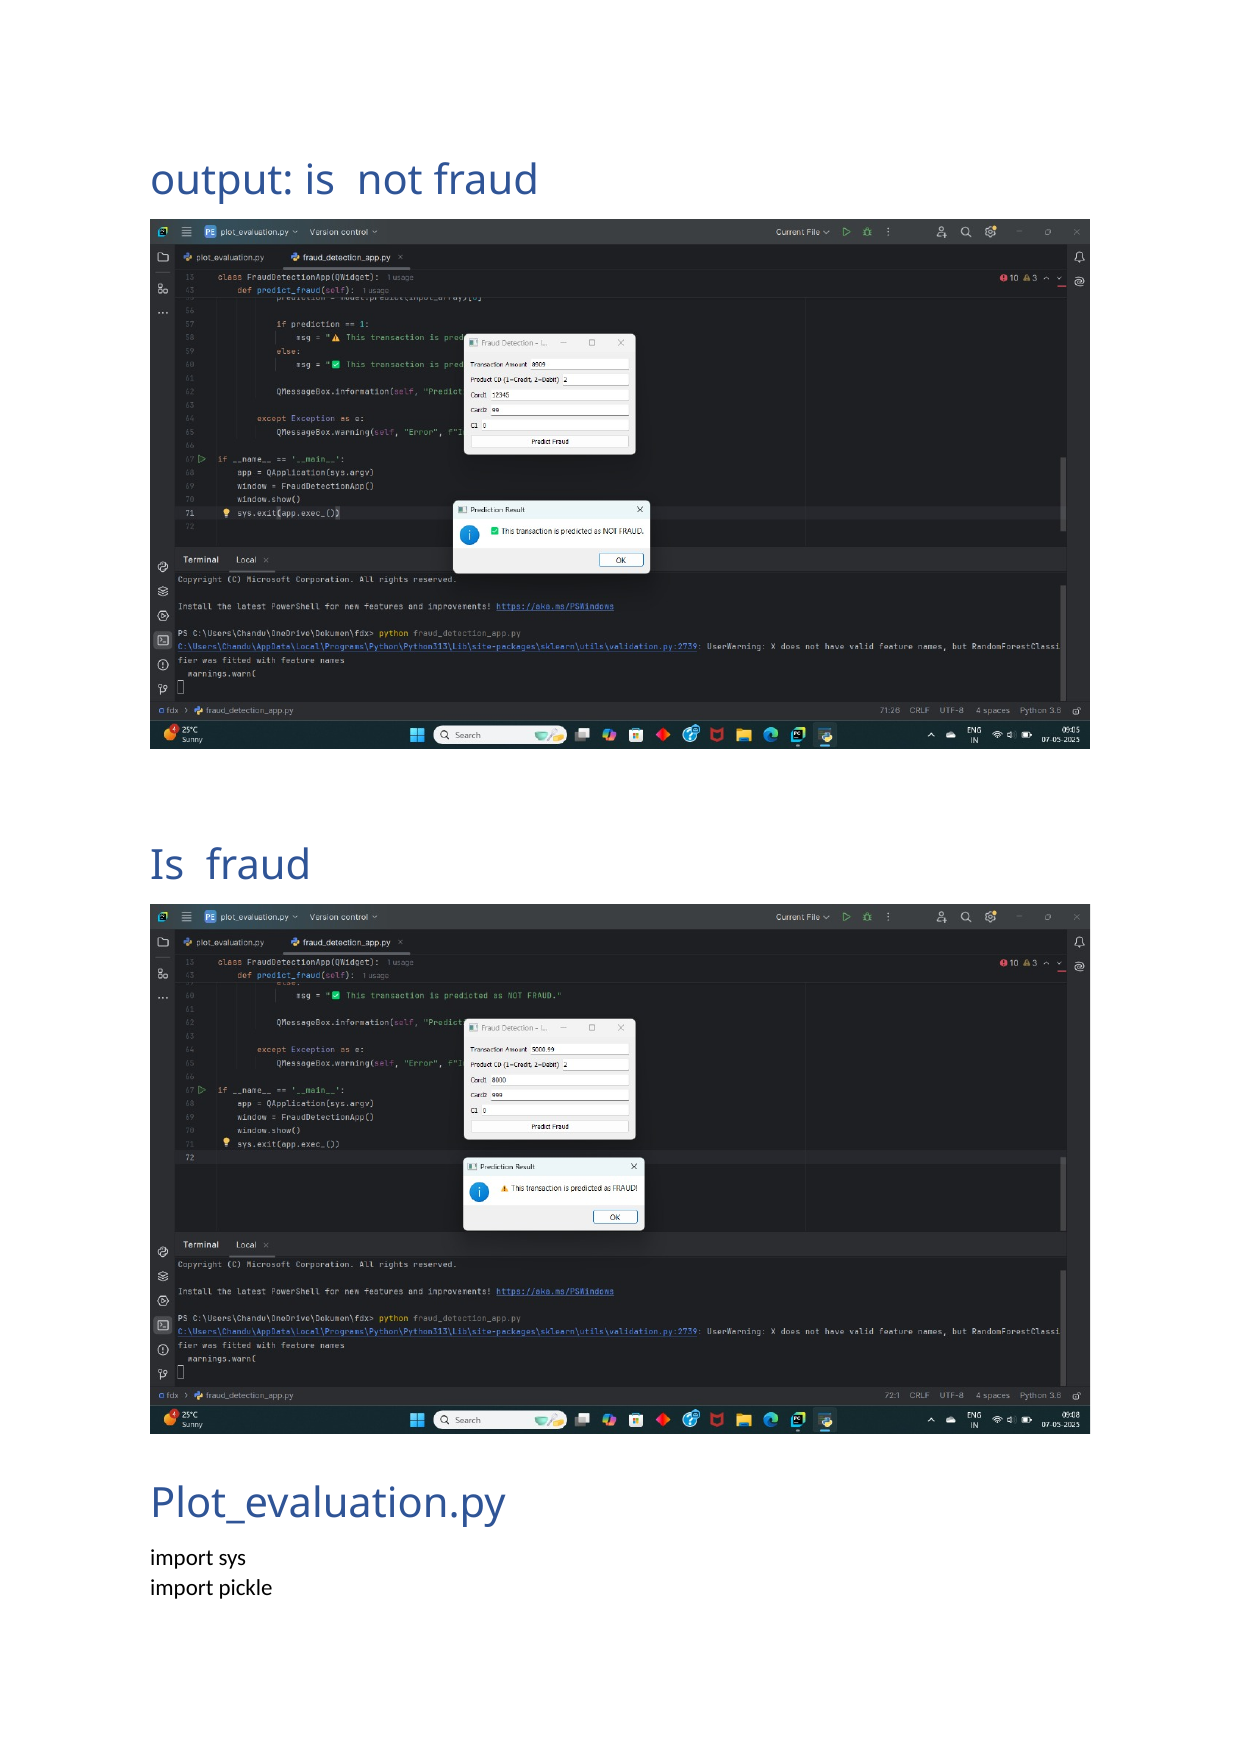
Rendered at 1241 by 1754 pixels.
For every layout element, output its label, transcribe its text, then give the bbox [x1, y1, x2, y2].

picture [150, 904, 1091, 1434]
subtitle Is fraud [150, 835, 1090, 892]
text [150, 1543, 1090, 1601]
subtitle output: is not fraud [150, 150, 1090, 207]
picture [150, 219, 1090, 749]
subtitle Plot_evaluation.py [150, 1473, 1090, 1530]
